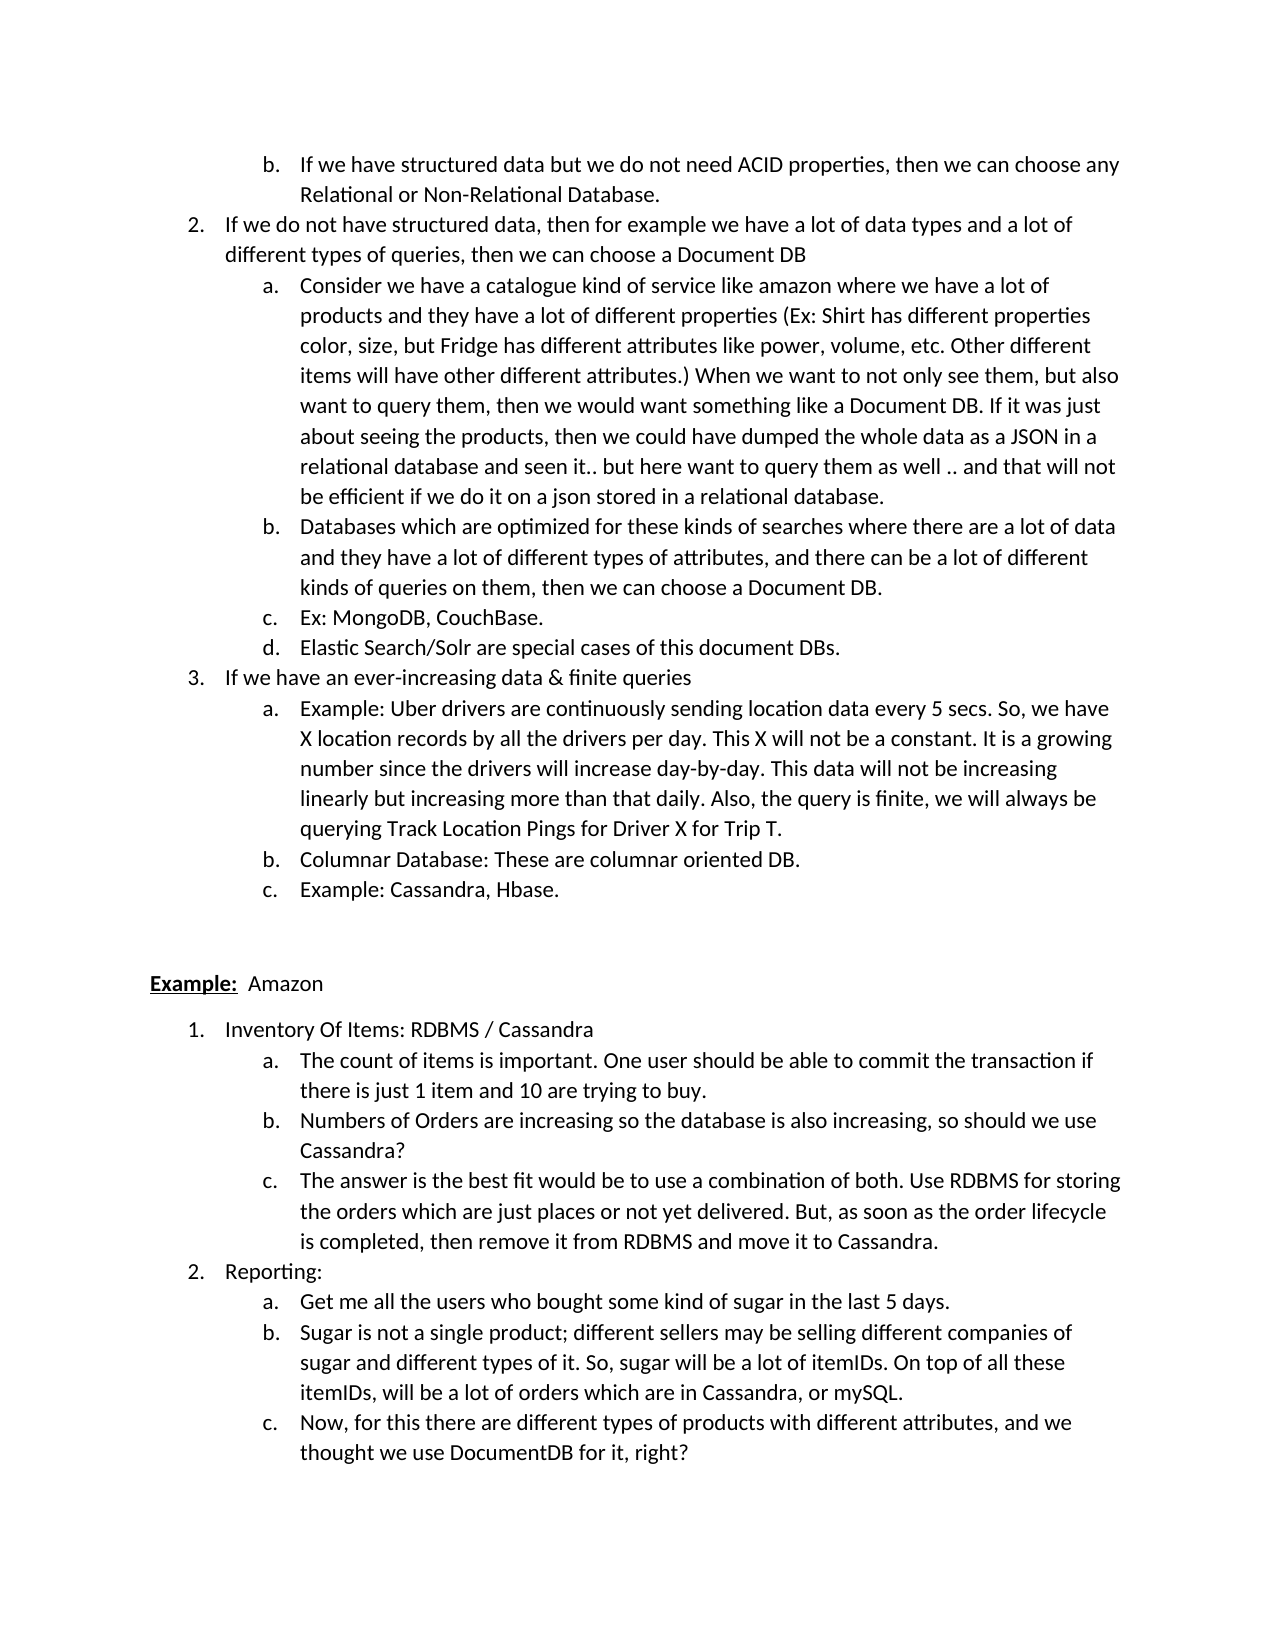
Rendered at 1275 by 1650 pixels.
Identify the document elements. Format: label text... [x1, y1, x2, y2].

list Databases which are optimized for these kinds of searches where there are a lot of data and they have a lot of different types of attributes, and there can be a lot of different kinds of queries on them, then we can choose a Document DB. [262, 512, 1125, 601]
text Example: Amazon [150, 969, 1125, 997]
list Example: Uber drivers are continuously sending location data every 5 secs. So, we have X location records by all the drivers per day. This X will not be a constant. It is a growing number since the drivers will increase day-by-day. This data will not be increasing linearly but increasing more than that daily. Also, the query is finite, we will always be querying Track Location Pings for Driver X for Trip T. [262, 694, 1125, 843]
list Example: Cassandra, Hbase. [262, 875, 1125, 903]
list Columnar Database: These are columnar oriented DB. [262, 845, 1125, 873]
list Numbers of Orders are increasing so the database is also increasing, so should we use Cassandra? [262, 1106, 1125, 1164]
list Now, for this there are different types of products with different attributes, and we thought we use DocumentDB for it, right? [262, 1408, 1125, 1467]
list The answer is the best fit would be to use a combination of both. Use RDBMS for storing the orders which are just places or not yet delivered. But, as soon as the order lifecycle is completed, then remove it from RDBMS and move it to Cassandra. [262, 1167, 1125, 1255]
list If we do not have structured data, then for example we have a lot of data types and a lot of different types of queries, then we can choose a Document DB [187, 210, 1125, 269]
list Elastic Search/Solr are special cases of this document DBs. [262, 633, 1125, 661]
list Reporting: [187, 1257, 1125, 1285]
list If we have an ever-increasing data & finite queries [187, 663, 1125, 692]
list The count of items is important. One user should be able to commit the transaction if there is just 1 item and 10 are trying to buy. [262, 1046, 1125, 1104]
list Sugar is not a single product; different sellers may be selling different companies of sugar and different types of it. So, sugar will be a lot of itemIDs. On top of all these itemIDs, will be a lot of orders which are in Cassandra, or mySQL. [262, 1318, 1125, 1406]
list Consider we have a catalogue kind of service like amazon where we have a lot of products and they have a lot of different properties (Ex: Shirt has different properties color, size, but Fridge has different attributes like power, volume, etc. Other different items will have other different attributes.) When we want to not only see them, but also want to query them, then we would want something like a Document DB. If it was just about seeing the products, then we could have dumped the whole data as a JSON in a relational database and seen it.. but here want to query them as well .. and that will not be efficient if we do it on a json stored in a relational database. [262, 271, 1125, 510]
list Ex: MongoDB, CouchBase. [262, 603, 1125, 631]
list Inventory Of Items: RDBMS / Cassandra [187, 1016, 1125, 1044]
list Get me all the users who bought some kind of sugar in the last 5 days. [262, 1287, 1125, 1316]
list If we have structured data but we do not need ACID properties, then we can choose any Relational or Non-Relational Database. [262, 150, 1125, 208]
